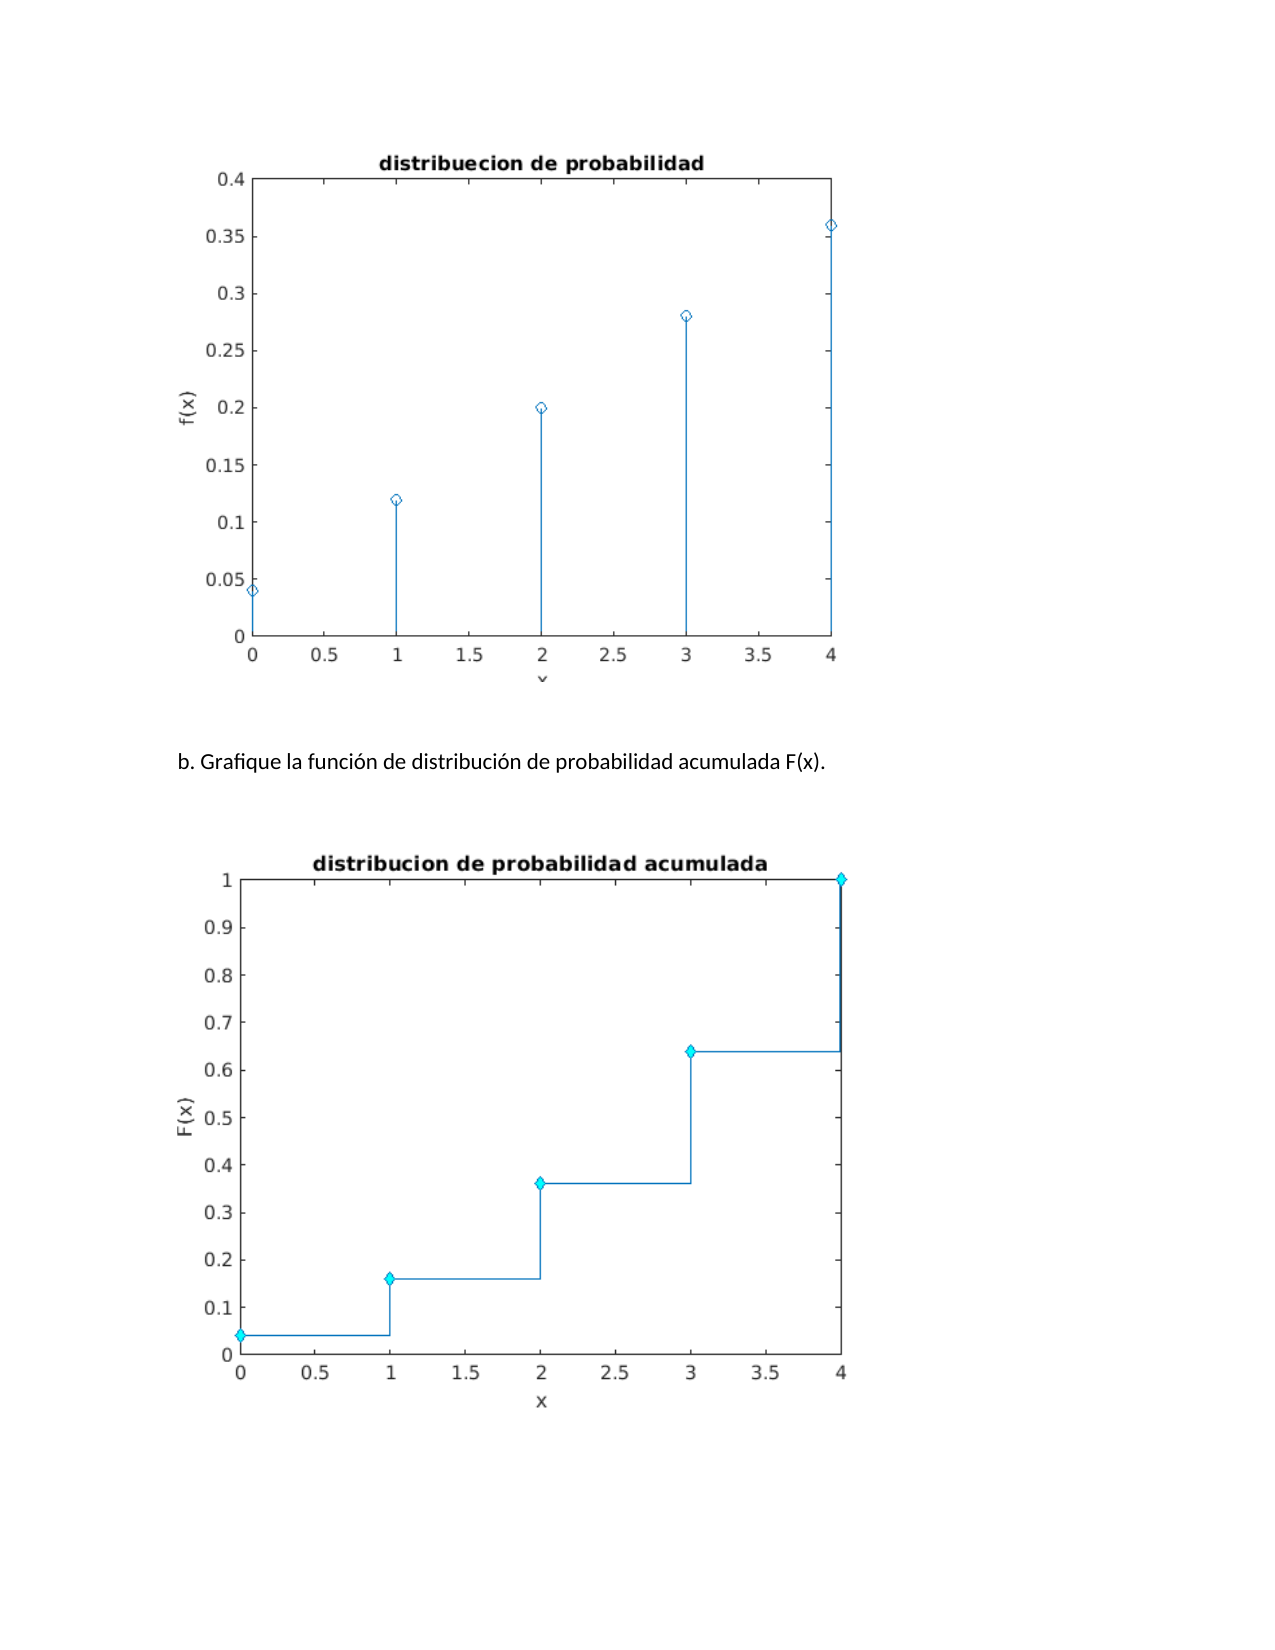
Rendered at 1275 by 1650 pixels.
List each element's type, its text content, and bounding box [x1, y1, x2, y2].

text b. Grafique la función de distribución de probabilidad acumulada F(x). [177, 747, 1098, 775]
picture [177, 147, 867, 682]
picture [177, 841, 869, 1413]
